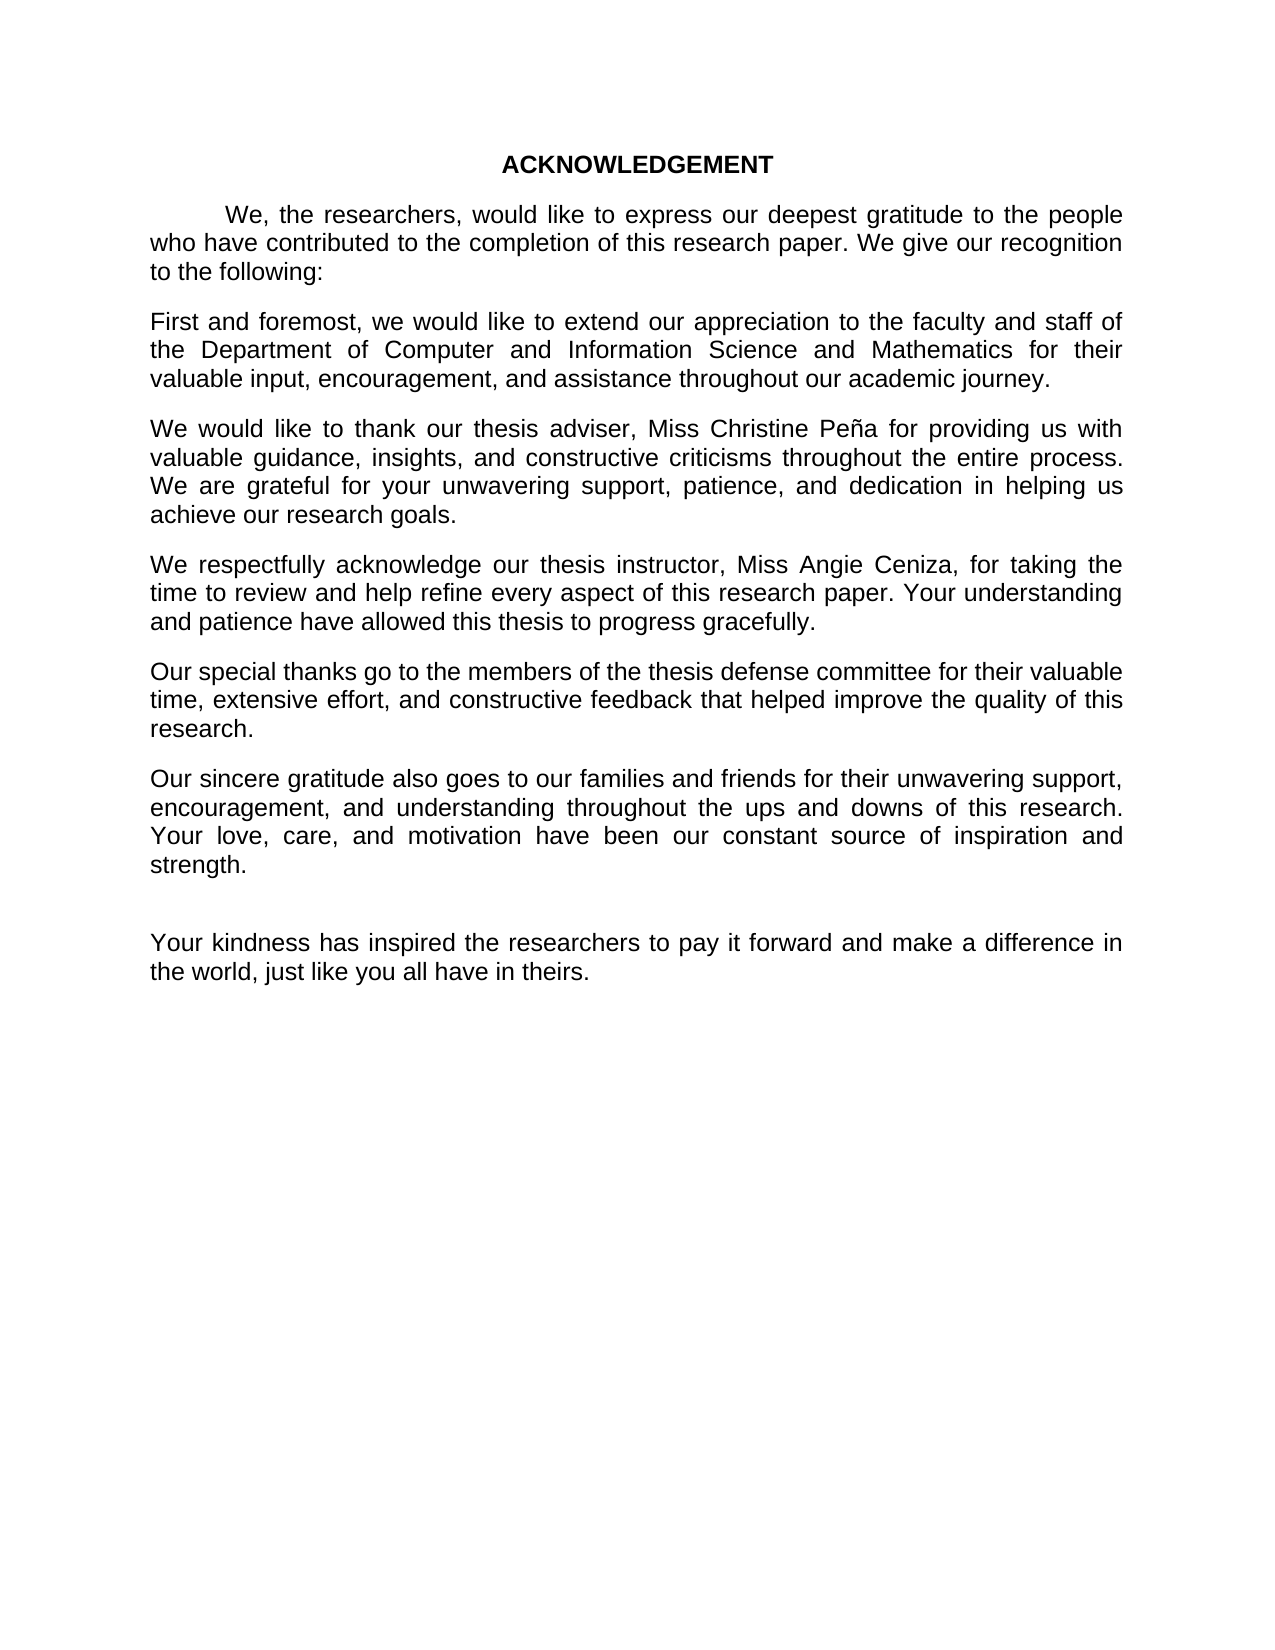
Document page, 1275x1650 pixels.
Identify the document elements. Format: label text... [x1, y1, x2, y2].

text Our sincere gratitude also goes to our families and friends for their unwavering support, encouragement, and understanding throughout the ups and downs of this research. Your love, care, and motivation have been our constant source of inspiration and strength. [150, 764, 1125, 879]
text ACKNOWLEDGEMENT [150, 150, 1125, 179]
text Our special thanks go to the members of the thesis defense committee for their valuable time, extensive effort, and constructive feedback that helped improve the quality of this research. [150, 657, 1125, 743]
text We would like to thank our thesis adviser, Miss Christine Peña for providing us with valuable guidance, insights, and constructive criticisms throughout the entire process. We are grateful for your unwavering support, patience, and dedication in helping us achieve our research goals. [150, 414, 1125, 529]
text Your kindness has inspired the researchers to pay it forward and make a difference in the world, just like you all have in theirs. [150, 928, 1125, 986]
text We respectfully acknowledge our thesis instructor, Miss Angie Ceniza, for taking the time to review and help refine every aspect of this research paper. Your understanding and patience have allowed this thesis to progress gracefully. [150, 549, 1125, 636]
text We, the researchers, would like to express our deepest gratitude to the people who have contributed to the completion of this research paper. We give our recognition to the following: [150, 199, 1125, 286]
text First and foremost, we would like to extend our appreciation to the faculty and staff of the Department of Computer and Information Science and Mathematics for their valuable input, encouragement, and assistance throughout our academic journey. [150, 307, 1125, 393]
